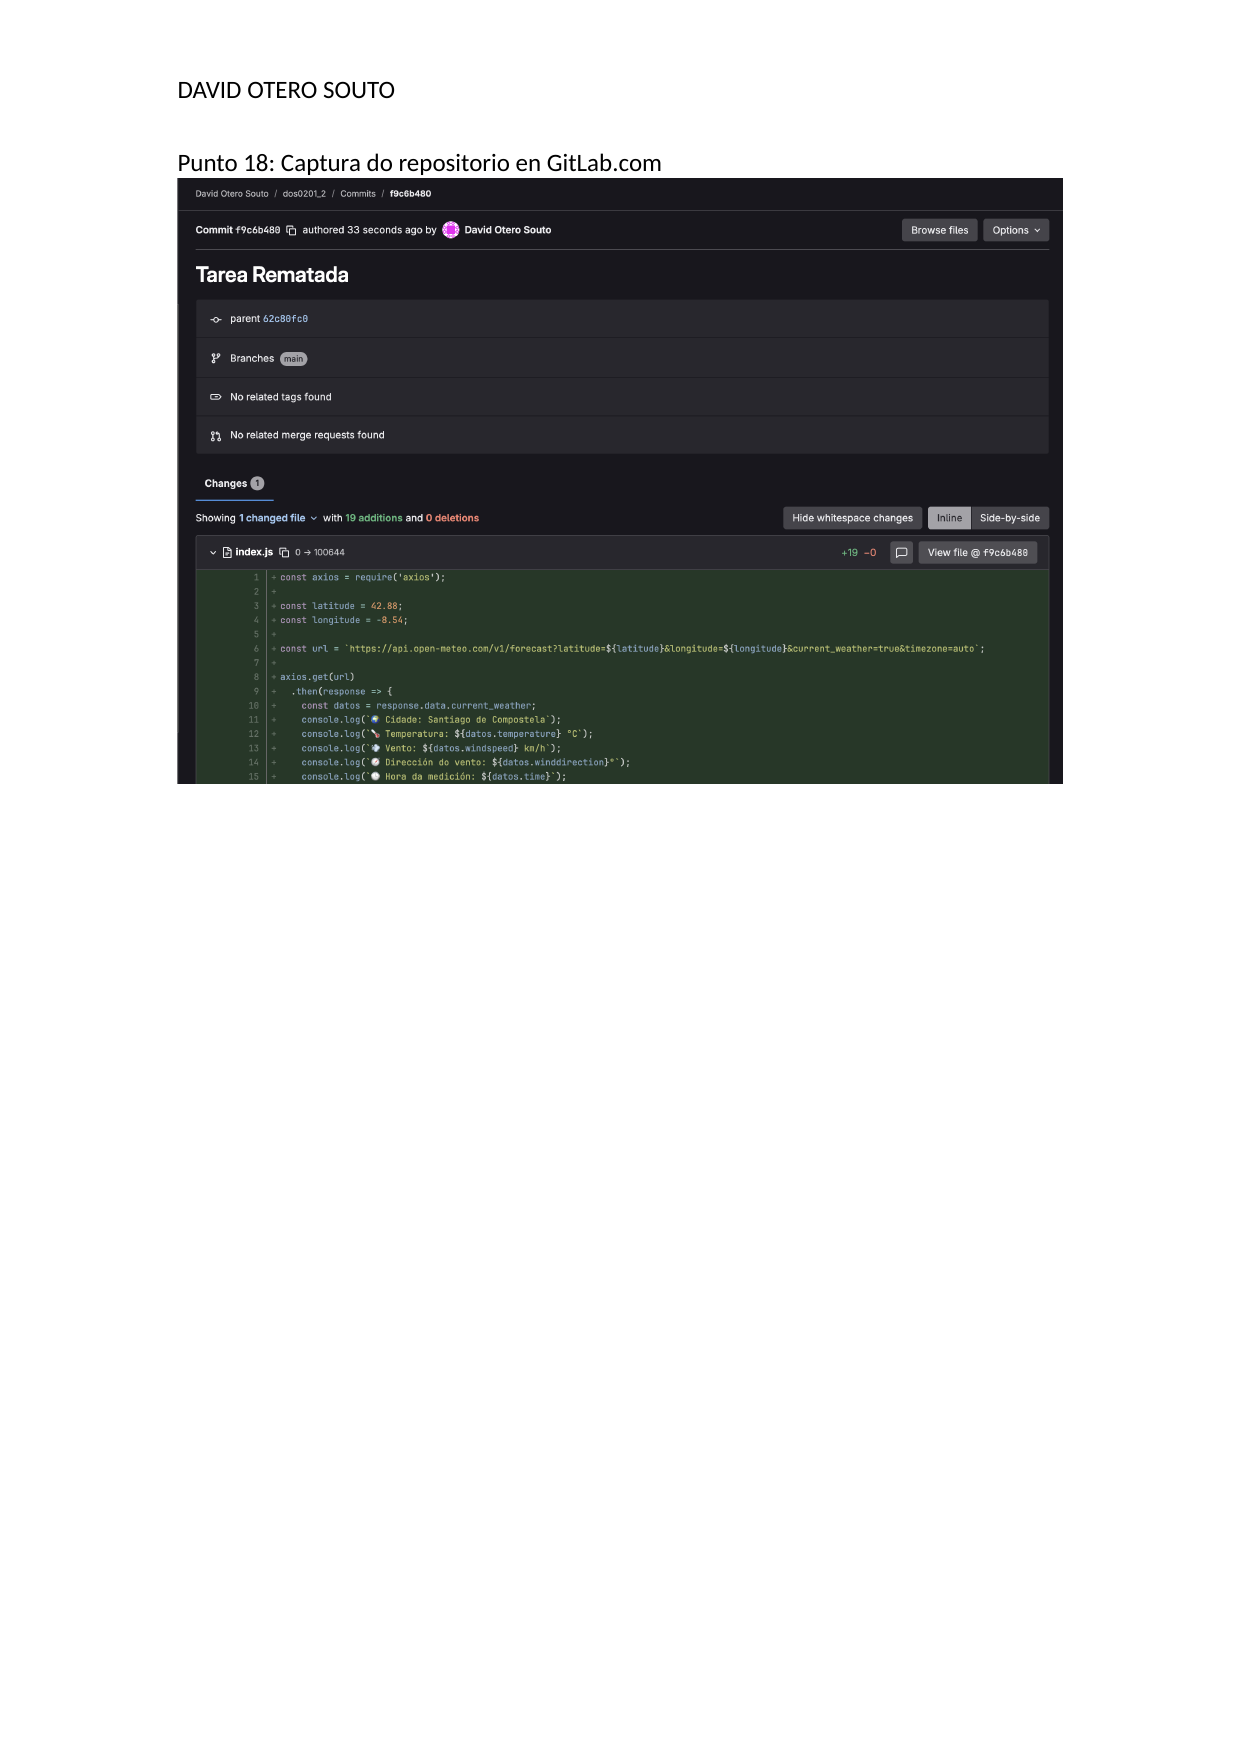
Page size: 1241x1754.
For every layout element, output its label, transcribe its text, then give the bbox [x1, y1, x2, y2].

text Punto 18: Captura do repositorio en GitLab.com [177, 148, 1063, 178]
picture [177, 178, 1063, 784]
